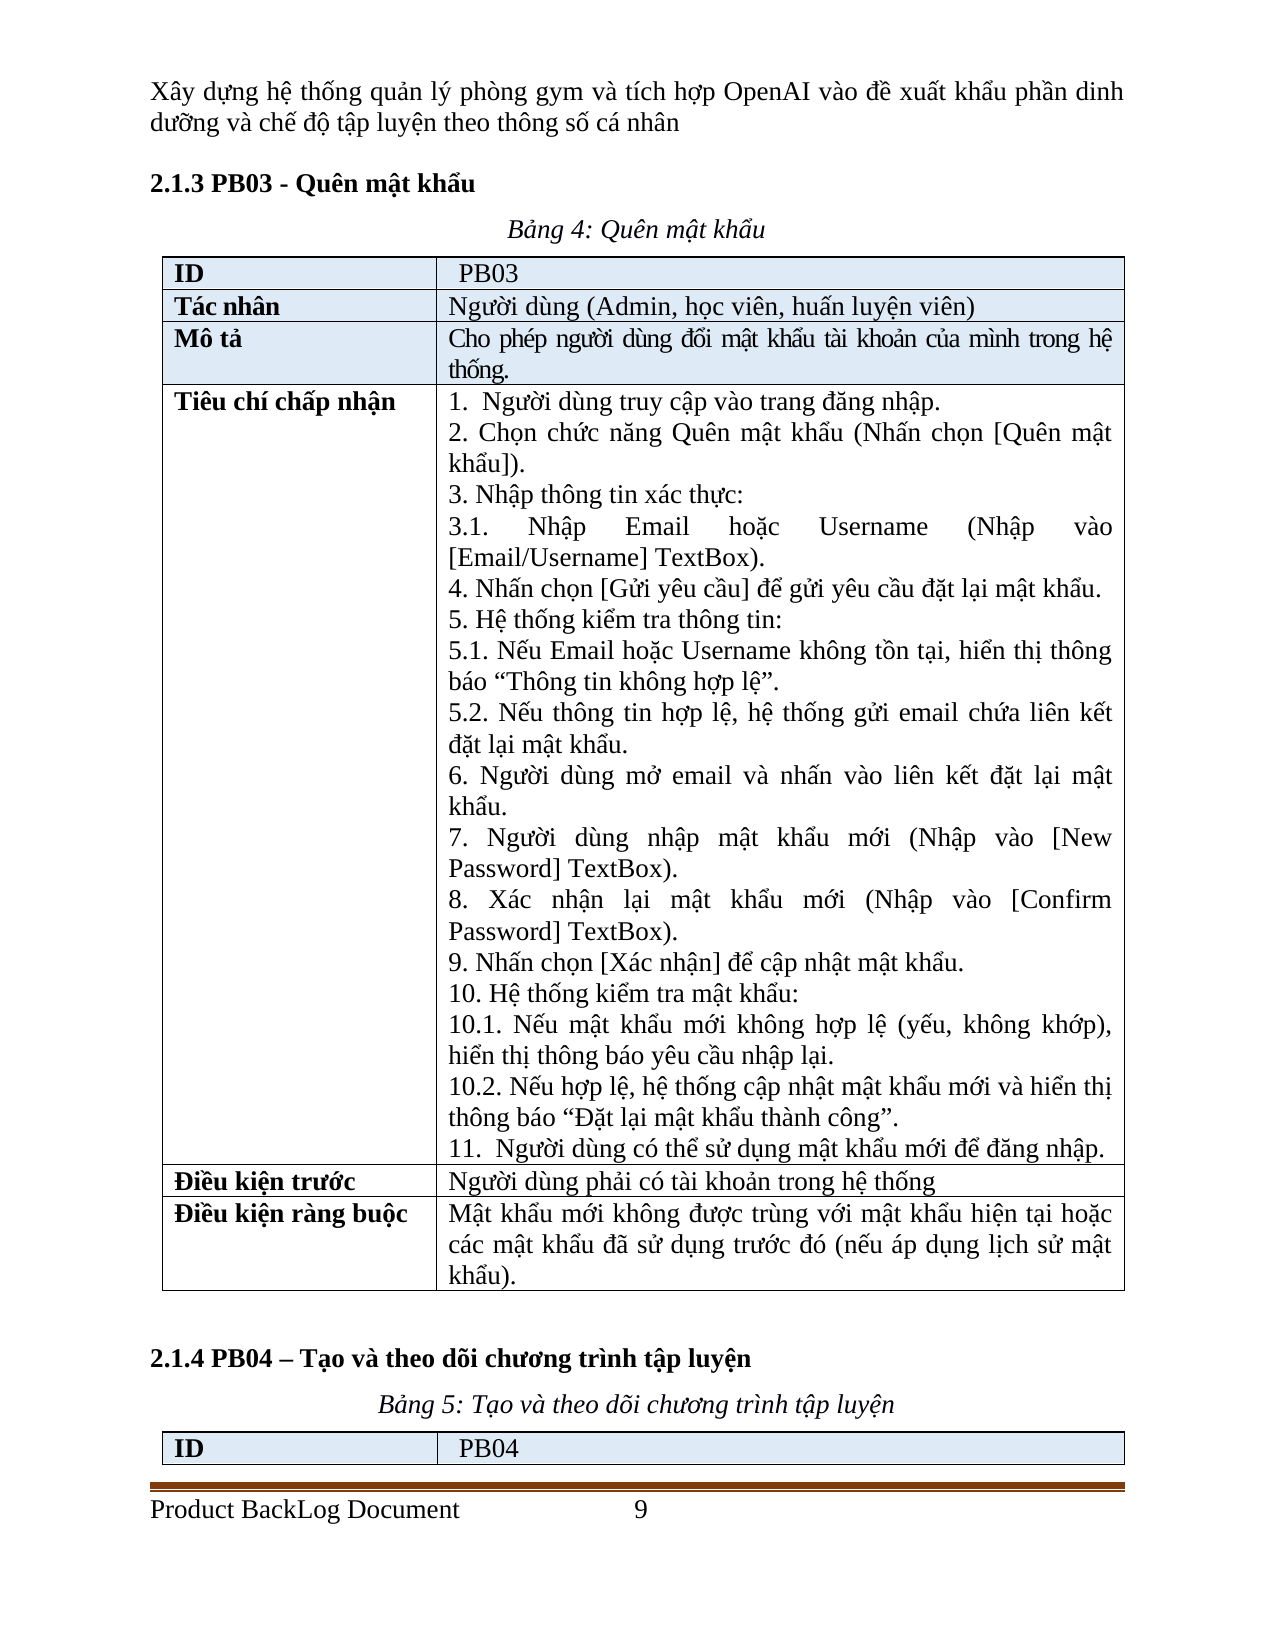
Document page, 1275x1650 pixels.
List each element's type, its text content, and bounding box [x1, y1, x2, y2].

table_cell Cho phép người dùng đổi mật khẩu tài khoản của mình trong hệ thống. [437, 322, 1124, 384]
table_cell Tiêu chí chấp nhận [163, 385, 436, 1164]
table_header ID [163, 1433, 437, 1463]
table_cell Tác nhân [163, 290, 436, 321]
table_header PB04 [438, 1433, 1124, 1463]
table_cell 1. Người dùng truy cập vào trang đăng nhập. 2. Chọn chức năng Quên mật khẩu (Nhấn chọn [Quên mật khẩu]). 3. Nhập thông tin xác thực: 3.1. Nhập Email hoặc Username (Nhập vào [Email/Username] TextBox). 4. Nhấn chọn [Gửi yêu cầu] để gửi yêu cầu đặt lại mật khẩu. 5. Hệ thống kiểm tra thông tin: 5.1. Nếu Email hoặc Username không tồn tại, hiển thị thông báo “Thông tin không hợp lệ”. 5.2. Nếu thông tin hợp lệ, hệ thống gửi email chứa liên kết đặt lại mật khẩu. 6. Người dùng mở email và nhấn vào liên kết đặt lại mật khẩu. 7. Người dùng nhập mật khẩu mới (Nhập vào [New Password] TextBox). 8. Xác nhận lại mật khẩu mới (Nhập vào [Confirm Password] TextBox). 9. Nhấn chọn [Xác nhận] để cập nhật mật khẩu. 10. Hệ thống kiểm tra mật khẩu: 10.1. Nếu mật khẩu mới không hợp lệ (yếu, không khớp), hiển thị thông báo yêu cầu nhập lại. 10.2. Nếu hợp lệ, hệ thống cập nhật mật khẩu mới và hiển thị thông báo “Đặt lại mật khẩu thành công”. 11. Người dùng có thể sử dụng mật khẩu mới để đăng nhập. [437, 385, 1124, 1164]
table_cell Điều kiện trước [163, 1165, 436, 1196]
table_cell Mô tả [163, 322, 436, 384]
table_cell Người dùng (Admin, học viên, huấn luyện viên) [437, 290, 1124, 321]
subtitle 2.1.3 PB03 - Quên mật khẩu [150, 167, 1125, 198]
subtitle 2.1.4 PB04 – Tạo và theo dõi chương trình tập luyện [150, 1342, 1125, 1373]
table_cell Điều kiện ràng buộc [163, 1197, 436, 1290]
table_header ID [163, 258, 436, 288]
table_cell Mật khẩu mới không được trùng với mật khẩu hiện tại hoặc các mật khẩu đã sử dụng trước đó (nếu áp dụng lịch sử mật khẩu). [437, 1197, 1124, 1290]
table_cell Người dùng phải có tài khoản trong hệ thống [437, 1165, 1124, 1196]
table_header PB03 [437, 258, 1124, 288]
